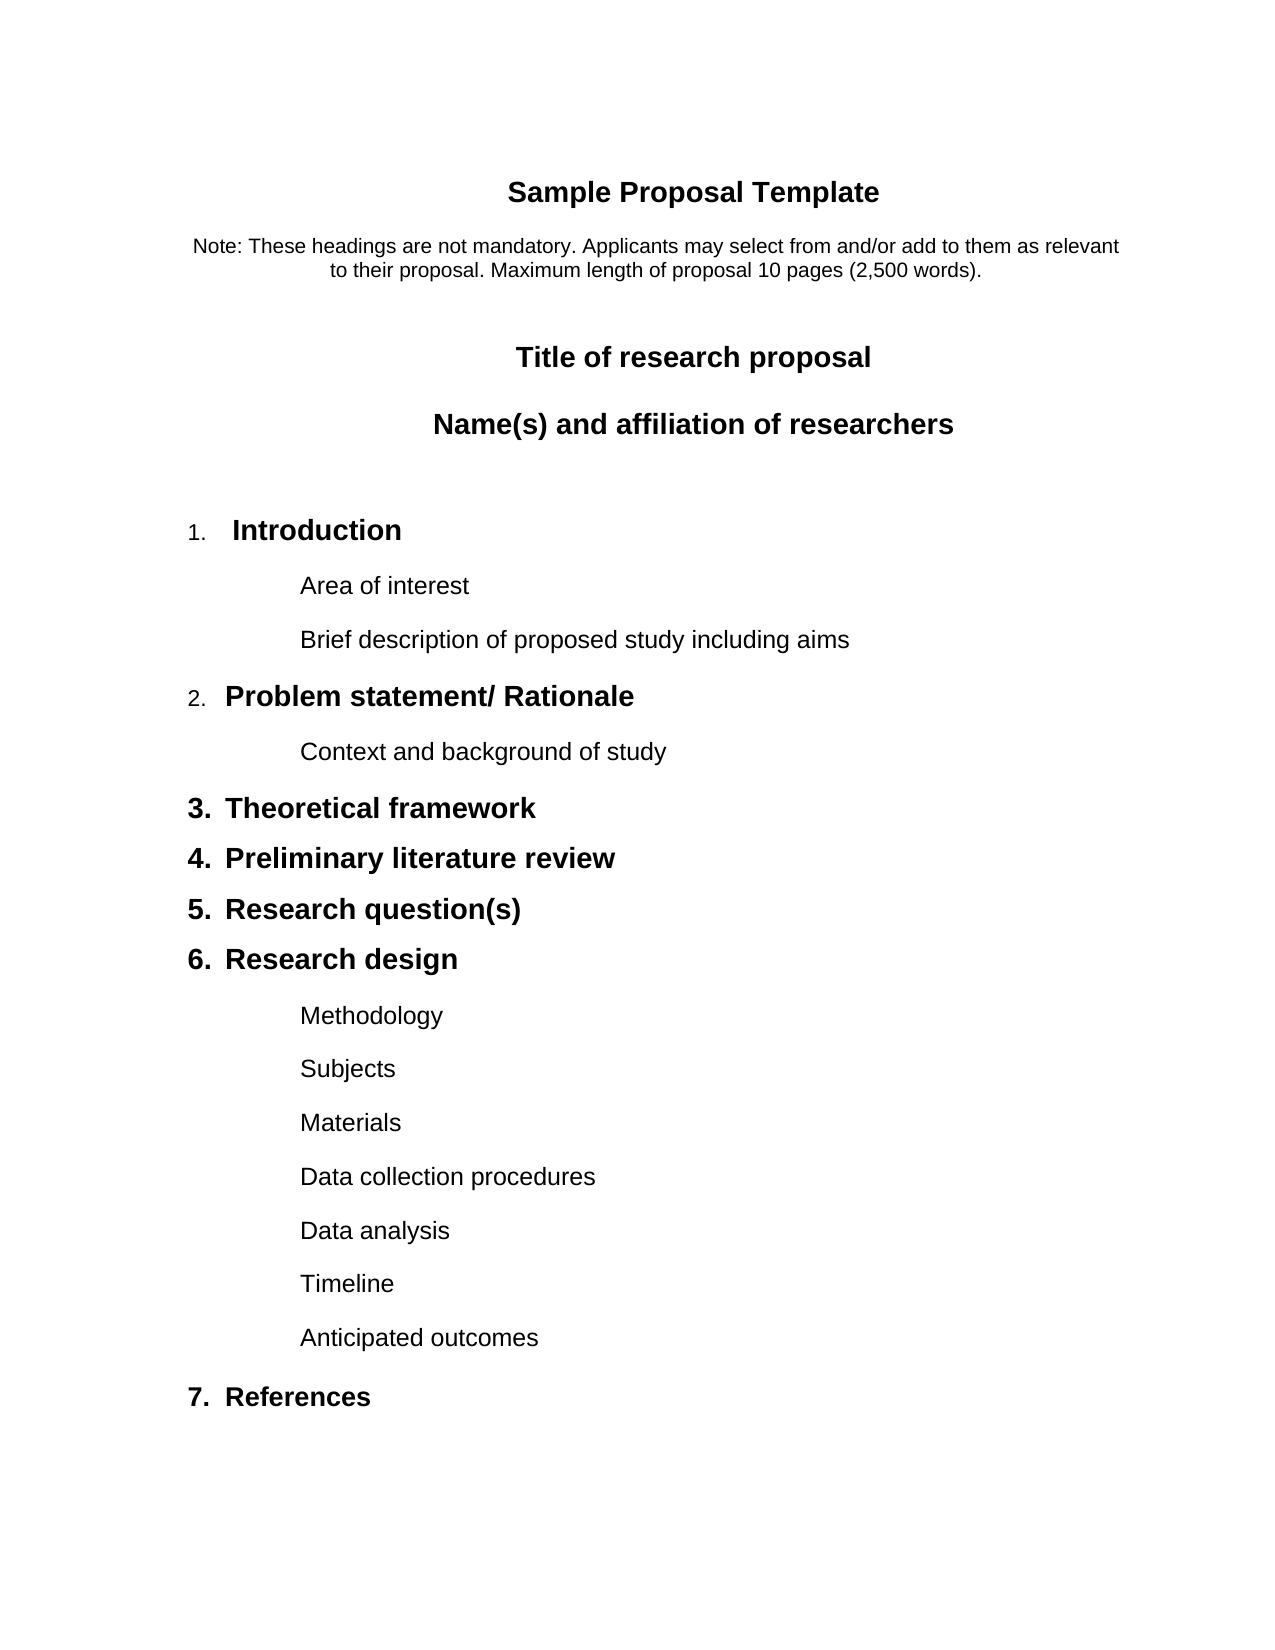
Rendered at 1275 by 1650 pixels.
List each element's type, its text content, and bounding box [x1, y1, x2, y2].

text Name(s) and affiliation of researchers [262, 407, 1125, 441]
text Note: These headings are not mandatory. Applicants may select from and/or add to them as relevant to their proposal. Maximum length of proposal 10 pages (2,500 words). [187, 233, 1125, 281]
text Timeline [300, 1269, 1125, 1298]
text Subjects [300, 1054, 1125, 1083]
subtitle References [187, 1381, 1125, 1412]
list Research question(s) [187, 892, 1125, 925]
list Problem statement/ Rationale [187, 679, 1125, 712]
list Introduction [187, 513, 1125, 546]
text Materials [300, 1108, 1125, 1137]
text Anticipated outcomes [300, 1323, 1125, 1352]
list Theoretical framework [187, 791, 1125, 825]
list Preliminary literature review [187, 841, 1125, 875]
text Data analysis [300, 1216, 1125, 1244]
text Context and background of study [300, 737, 1125, 766]
text Methodology [225, 1001, 1125, 1029]
text Brief description of proposed study including aims [300, 625, 1125, 654]
text Sample Proposal Template [262, 175, 1125, 208]
text Data collection procedures [300, 1162, 1125, 1191]
list Research design [187, 942, 1125, 976]
text Title of research proposal [262, 340, 1125, 373]
text Area of interest [300, 571, 1125, 600]
